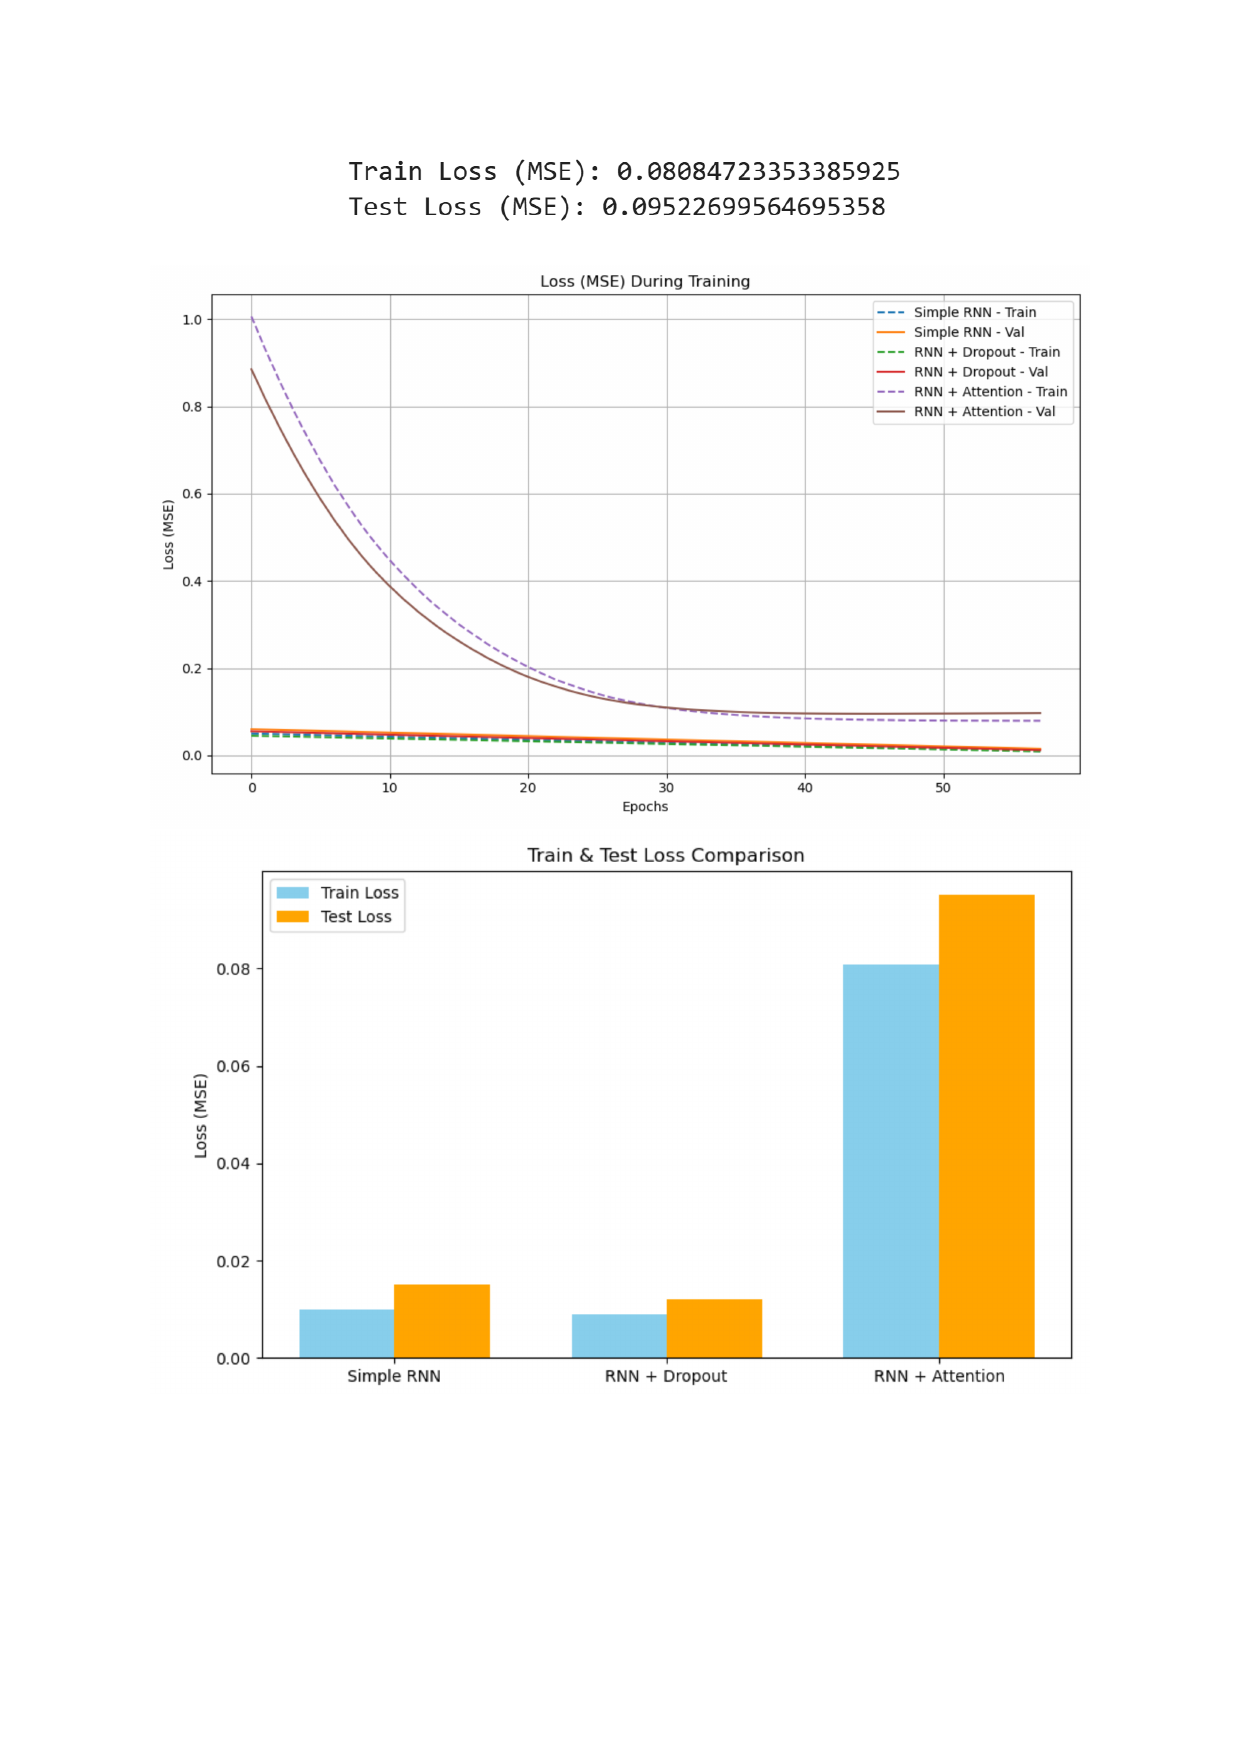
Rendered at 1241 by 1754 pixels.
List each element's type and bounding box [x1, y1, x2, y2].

picture [150, 831, 1091, 1394]
picture [317, 150, 923, 247]
picture [150, 265, 1091, 829]
